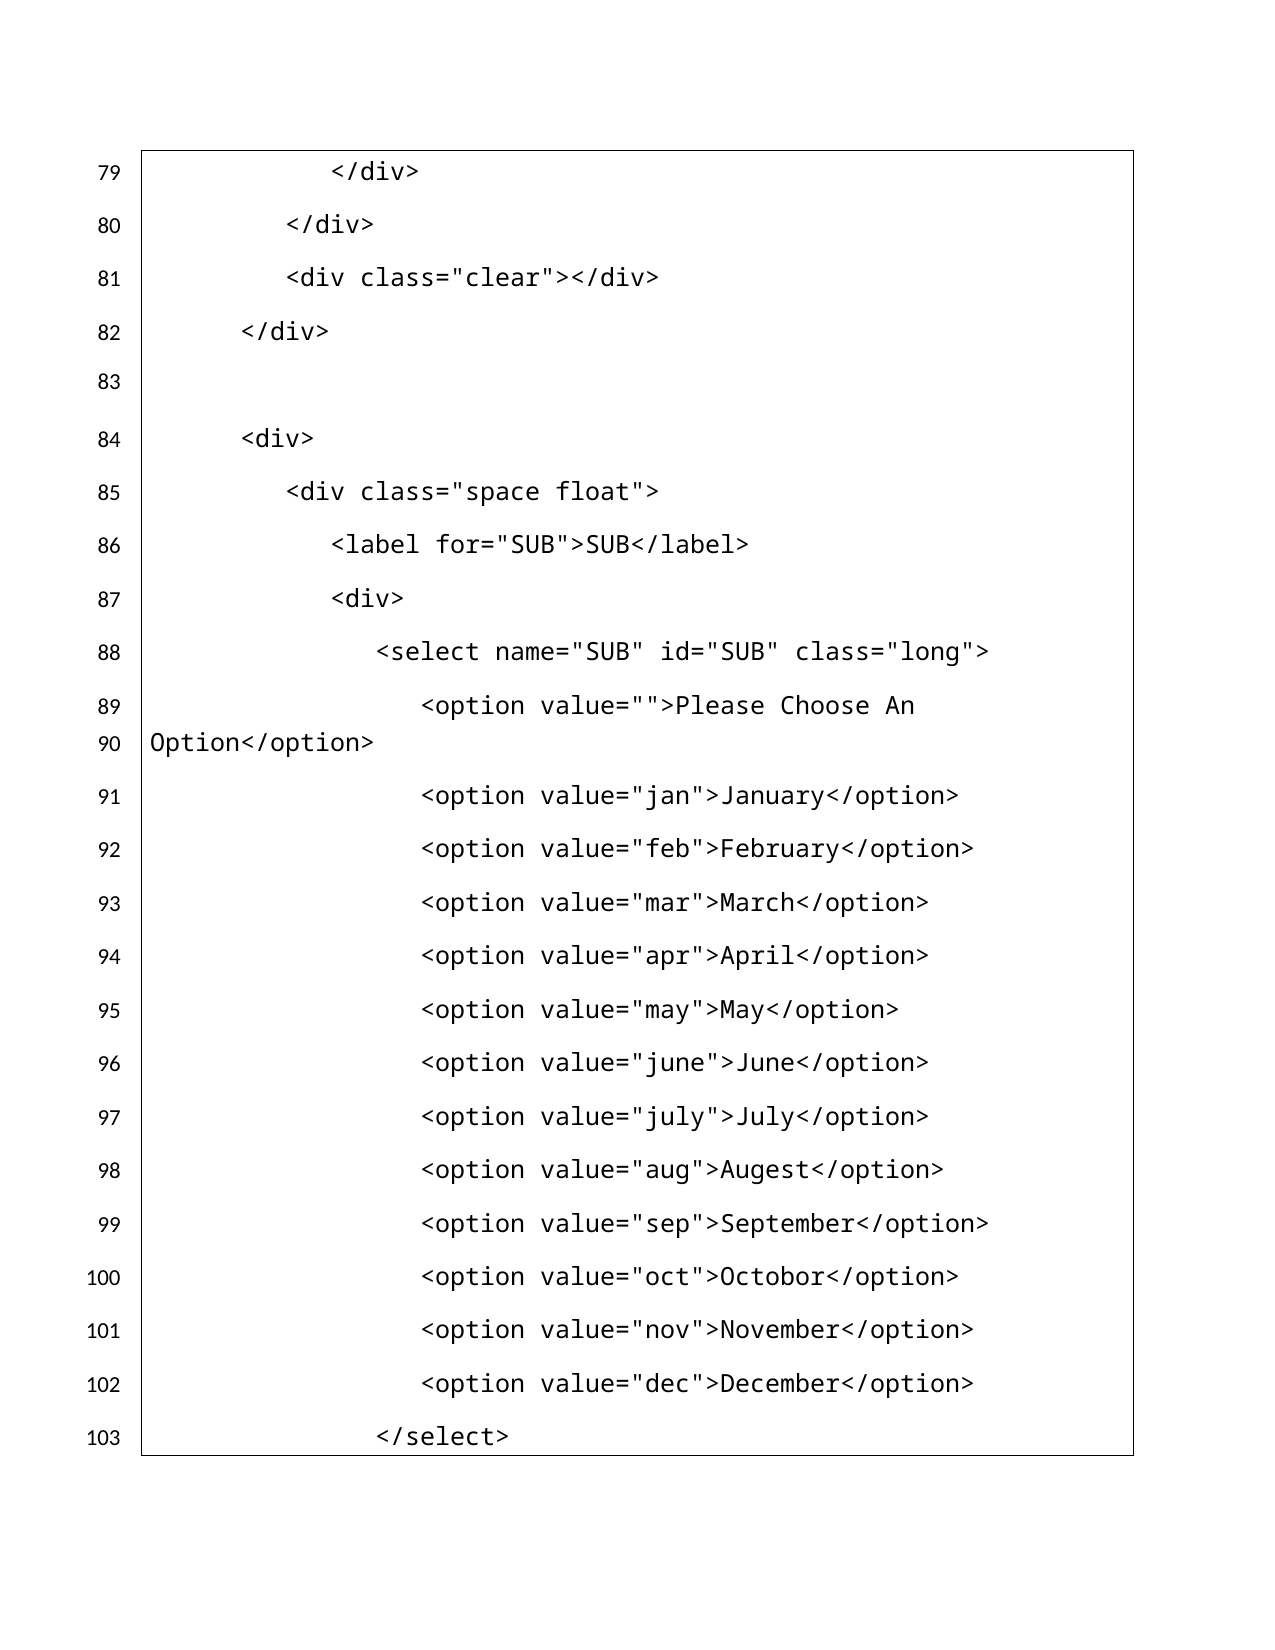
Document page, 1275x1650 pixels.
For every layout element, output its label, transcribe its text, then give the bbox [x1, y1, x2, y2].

text <label for="SUB">SUB</label> [142, 524, 1133, 561]
text </select> [142, 1416, 1133, 1455]
text <div> [142, 577, 1133, 615]
text <option value="nov">November</option> [142, 1309, 1133, 1346]
text <option value="mar">March</option> [142, 881, 1133, 919]
text <div> [142, 417, 1133, 454]
text <option value="">Please Choose An Option</option> [142, 684, 1133, 758]
text <option value="sep">September</option> [142, 1202, 1133, 1239]
text <option value="apr">April</option> [142, 935, 1133, 972]
text <select name="SUB" id="SUB" class="long"> [142, 631, 1133, 668]
text <option value="may">May</option> [142, 988, 1133, 1026]
text </div> [142, 151, 1133, 187]
text <option value="june">June</option> [142, 1042, 1133, 1079]
text </div> [142, 310, 1133, 347]
text <option value="aug">Augest</option> [142, 1149, 1133, 1186]
text <div class="space float"> [142, 471, 1133, 508]
text <option value="feb">February</option> [142, 828, 1133, 865]
text <div class="clear"></div> [142, 257, 1133, 294]
text <option value="dec">December</option> [142, 1362, 1133, 1399]
text </div> [142, 203, 1133, 241]
text <option value="july">July</option> [142, 1095, 1133, 1132]
text <option value="oct">Octobor</option> [142, 1256, 1133, 1293]
text <option value="jan">January</option> [142, 774, 1133, 812]
